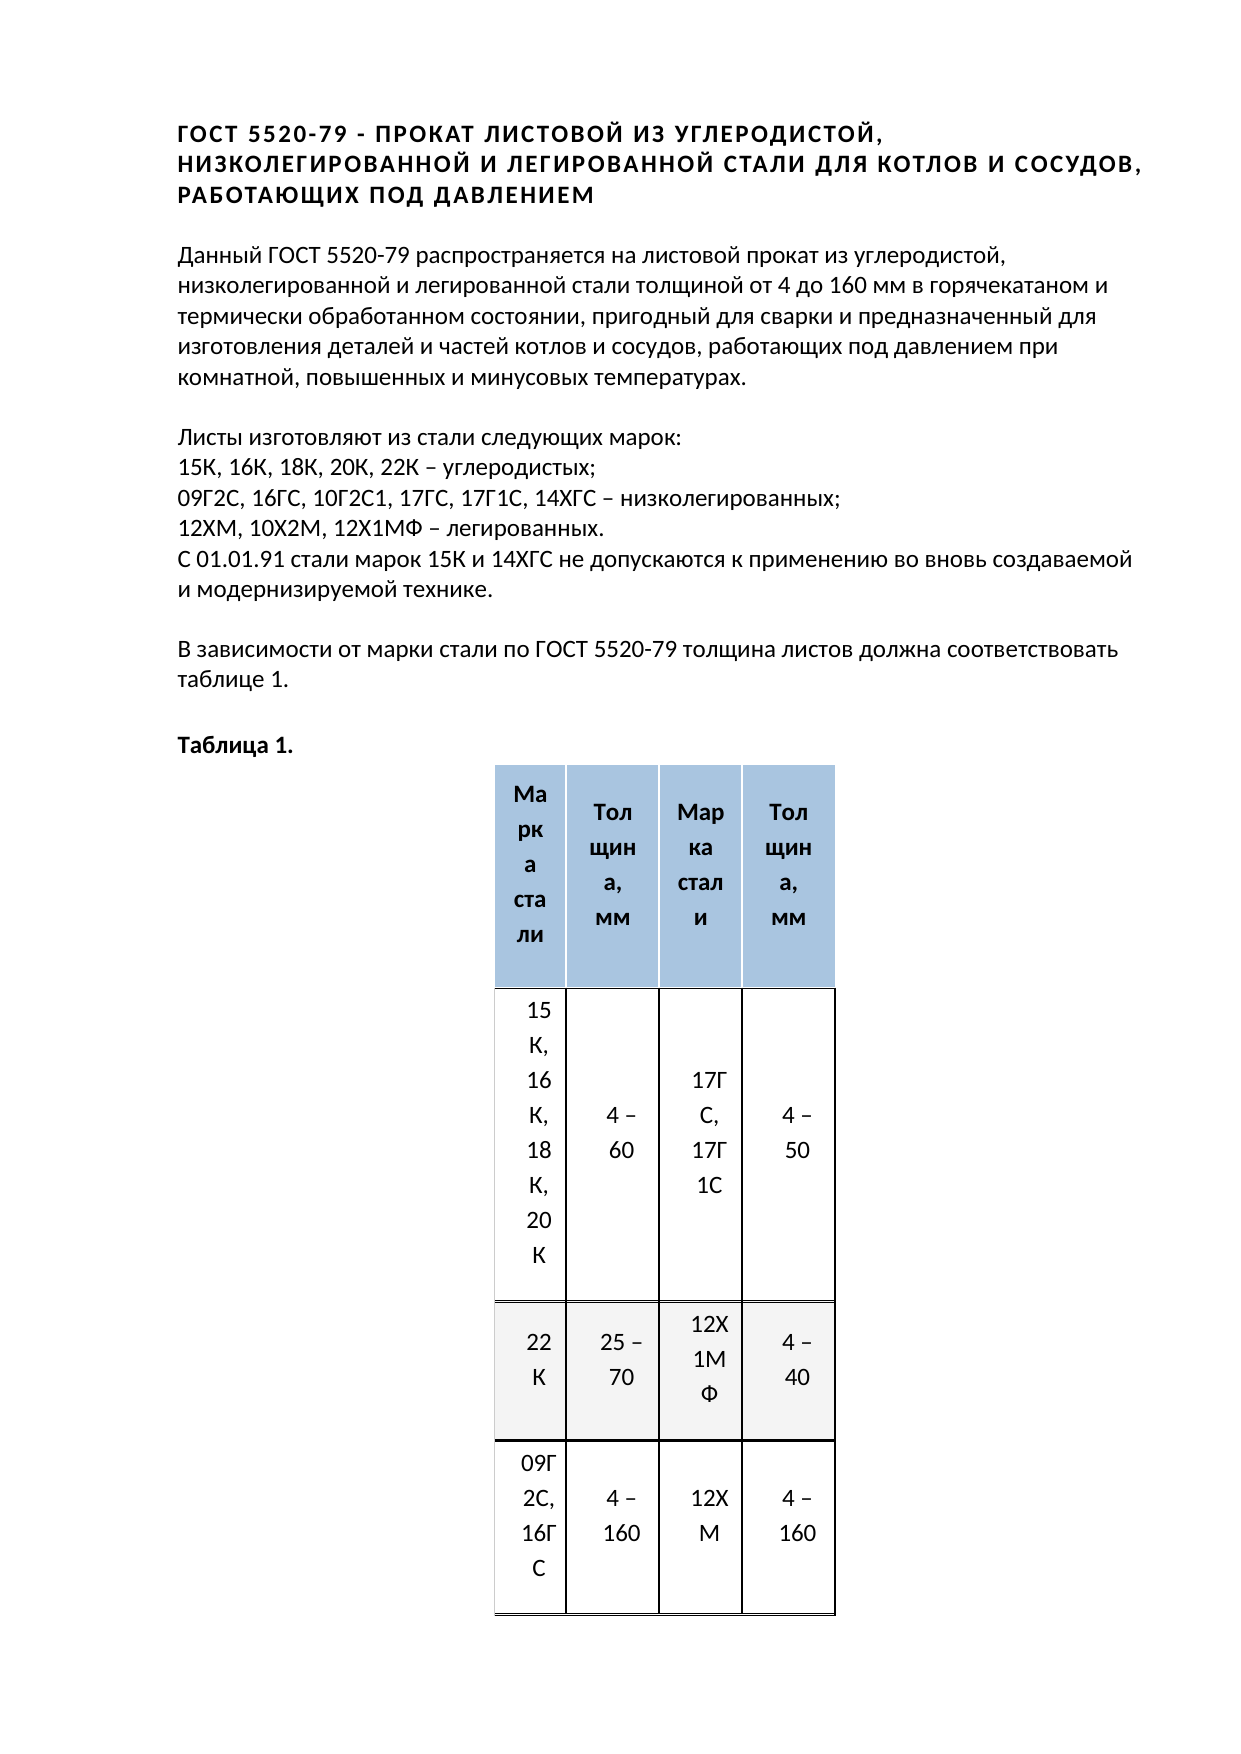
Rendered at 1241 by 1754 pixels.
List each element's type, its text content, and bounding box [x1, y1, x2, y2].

table_cell 15К, 16К, 18К, 20К [495, 989, 565, 1300]
table_cell 12Х1МФ [660, 1303, 741, 1439]
table_cell 4 – 40 [743, 1303, 834, 1439]
table_cell 22К [495, 1303, 565, 1439]
table_cell 4 – 160 [567, 1442, 658, 1613]
table_header Толщина, мм [567, 765, 658, 987]
table_cell 4 – 50 [743, 989, 834, 1300]
subtitle Таблица 1. [177, 729, 1152, 759]
table_header Толщина, мм [743, 765, 835, 987]
subtitle ГОСТ 5520-79 - ПРОКАТ ЛИСТОВОЙ ИЗ УГЛЕРОДИСТОЙ, НИЗКОЛЕГИРОВАННОЙ И ЛЕГИРОВАННОЙ СТАЛИ ДЛЯ КОТЛОВ И СОСУДОВ, РАБОТАЮЩИХ ПОД ДАВЛЕНИЕМ [177, 118, 1152, 210]
table_cell 4 – 160 [743, 1442, 834, 1613]
table_cell 25 – 70 [567, 1303, 658, 1439]
table_cell 4 – 60 [567, 989, 658, 1300]
table_header Марка стали [495, 765, 565, 987]
table_header Марка стали [660, 765, 741, 987]
text Данный ГОСТ 5520-79 распространяется на листовой прокат из углеродистой, низколегированной и легированной стали толщиной от 4 до 160 мм в горячекатаном и термически обработанном состоянии, пригодный для сварки и предназначенный для изготовления деталей и частей котлов и сосудов, работающих под давлением при комнатной, повышенных и минусовых температурах. [177, 239, 1152, 391]
table_cell 09Г2С, 16ГС [495, 1442, 565, 1613]
table_cell 12ХМ [660, 1442, 741, 1613]
table_cell 17ГС, 17Г1С [660, 989, 741, 1300]
text Листы изготовляют из стали следующих марок: 15К, 16К, 18К, 20К, 22К – углеродистых; 09Г2С, 16ГС, 10Г2С1, 17ГС, 17Г1С, 14ХГС – низколегированных; 12ХМ, 10Х2М, 12Х1МФ – легированных. С 01.01.91 стали марок 15К и 14ХГС не допускаются к применению во вновь создаваемой и модернизируемой технике. [177, 421, 1152, 604]
text В зависимости от марки стали по ГОСТ 5520-79 толщина листов должна соответствовать таблице 1. [177, 633, 1152, 694]
